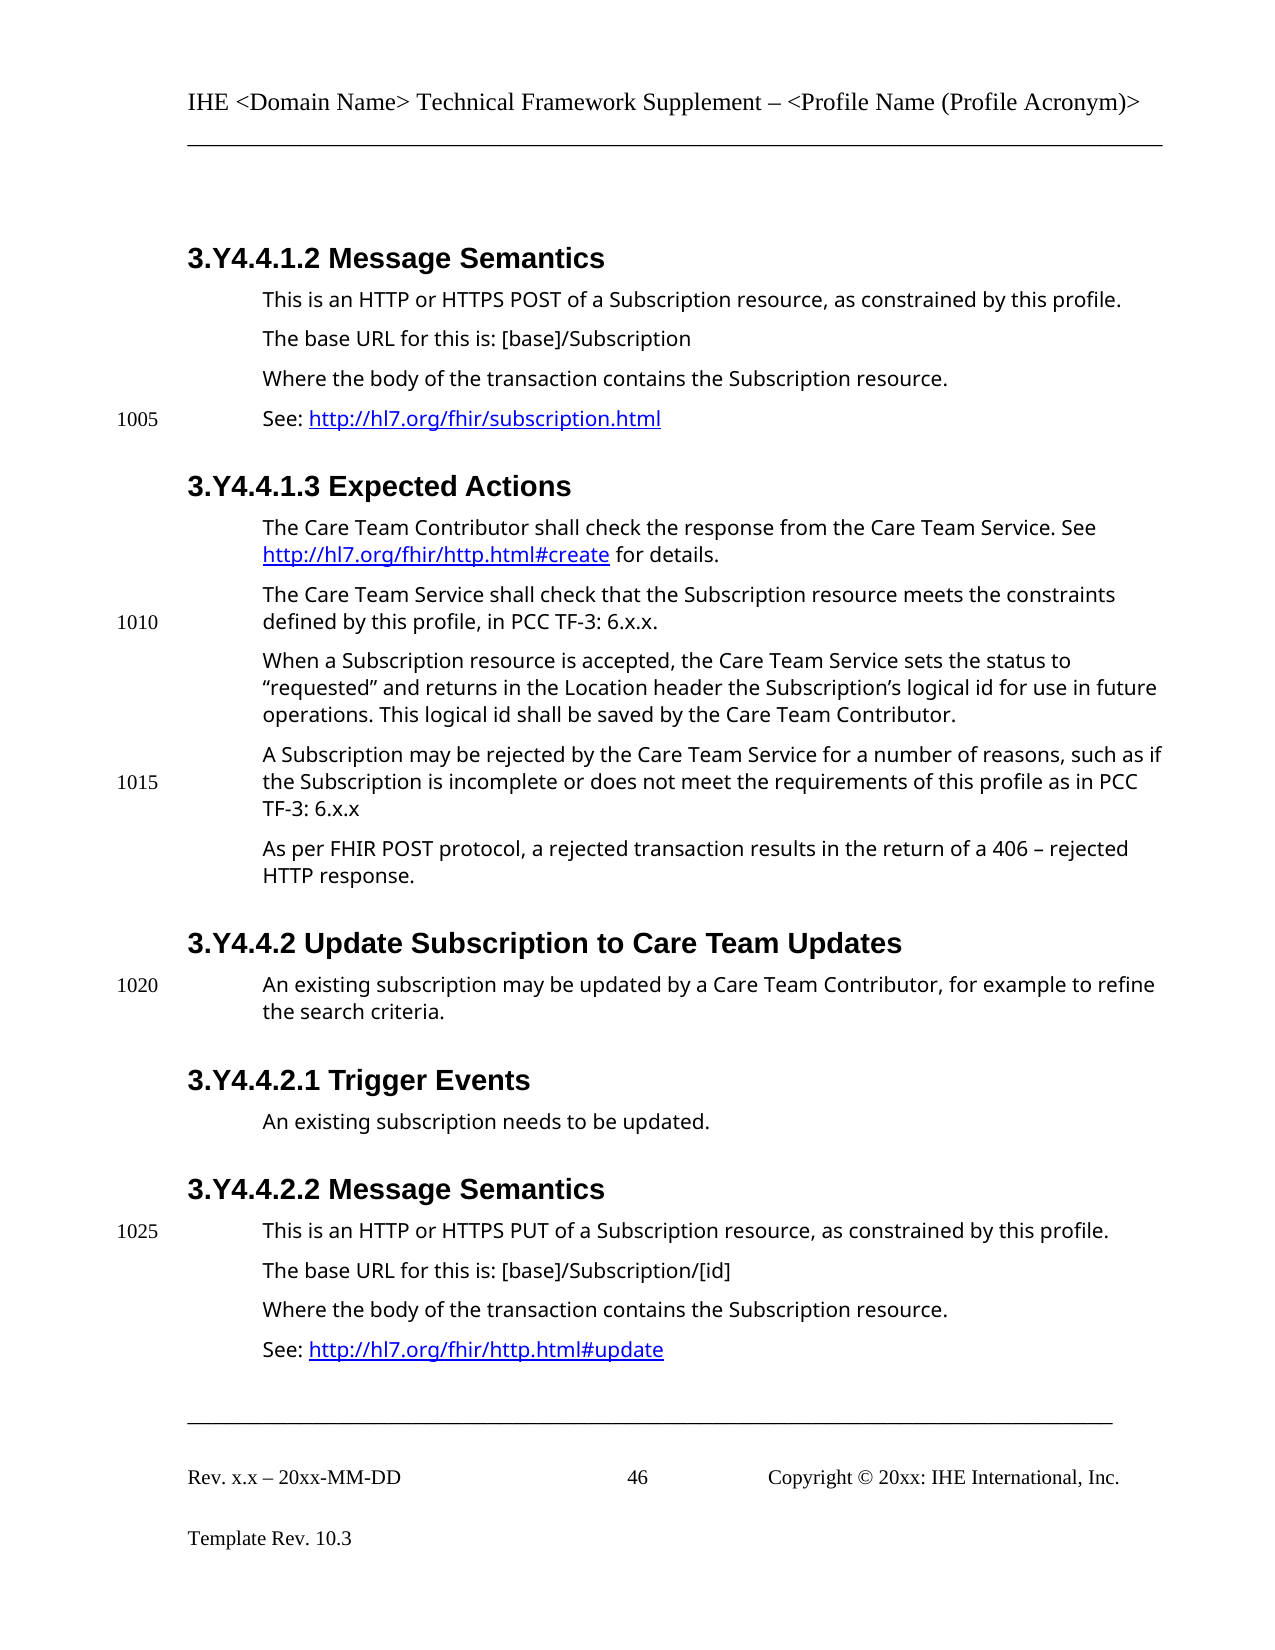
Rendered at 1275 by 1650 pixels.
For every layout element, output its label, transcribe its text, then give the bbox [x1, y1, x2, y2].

subtitle 3.Y4.4.2 Update Subscription to Care Team Updates [187, 926, 1162, 960]
subtitle 3.Y4.4.2.1 Trigger Events [187, 1063, 1162, 1096]
text An existing subscription needs to be updated. [262, 1107, 1162, 1134]
text Where the body of the transaction contains the Subscription resource. [262, 1296, 1162, 1323]
text Where the body of the transaction contains the Subscription resource. [262, 365, 1162, 392]
text The Care Team Contributor shall check the response from the Care Team Service. See http://hl7.org/fhir/http.html#create for details. [262, 514, 1162, 568]
text See: http://hl7.org/fhir/subscription.html [262, 404, 1162, 431]
text See: http://hl7.org/fhir/http.html#update [262, 1336, 1162, 1363]
text The base URL for this is: [base]/Subscription [262, 325, 1162, 352]
subtitle 3.Y4.4.2.2 Message Semantics [187, 1172, 1162, 1206]
text The base URL for this is: [base]/Subscription/[id] [262, 1256, 1162, 1283]
text When a Subscription resource is accepted, the Care Team Service sets the status to “requested” and returns in the Location header the Subscription’s logical id for use in future operations. This logical id shall be saved by the Care Team Contributor. [262, 647, 1162, 728]
text The Care Team Service shall check that the Subscription resource meets the constraints defined by this profile, in PCC TF-3: 6.x.x. [262, 580, 1162, 634]
text A Subscription may be rejected by the Care Team Service for a number of reasons, such as if the Subscription is incomplete or does not meet the requirements of this profile as in PCC TF-3: 6.x.x [262, 741, 1162, 822]
text This is an HTTP or HTTPS POST of a Subscription resource, as constrained by this profile. [262, 286, 1162, 313]
text This is an HTTP or HTTPS PUT of a Subscription resource, as constrained by this profile. [262, 1217, 1162, 1244]
text As per FHIR POST protocol, a rejected transaction results in the return of a 406 – rejected HTTP response. [262, 834, 1162, 889]
text An existing subscription may be updated by a Care Team Contributor, for example to refine the search criteria. [262, 971, 1162, 1025]
subtitle 3.Y4.4.1.2 Message Semantics [187, 241, 1162, 274]
subtitle 3.Y4.4.1.3 Expected Actions [187, 469, 1162, 502]
